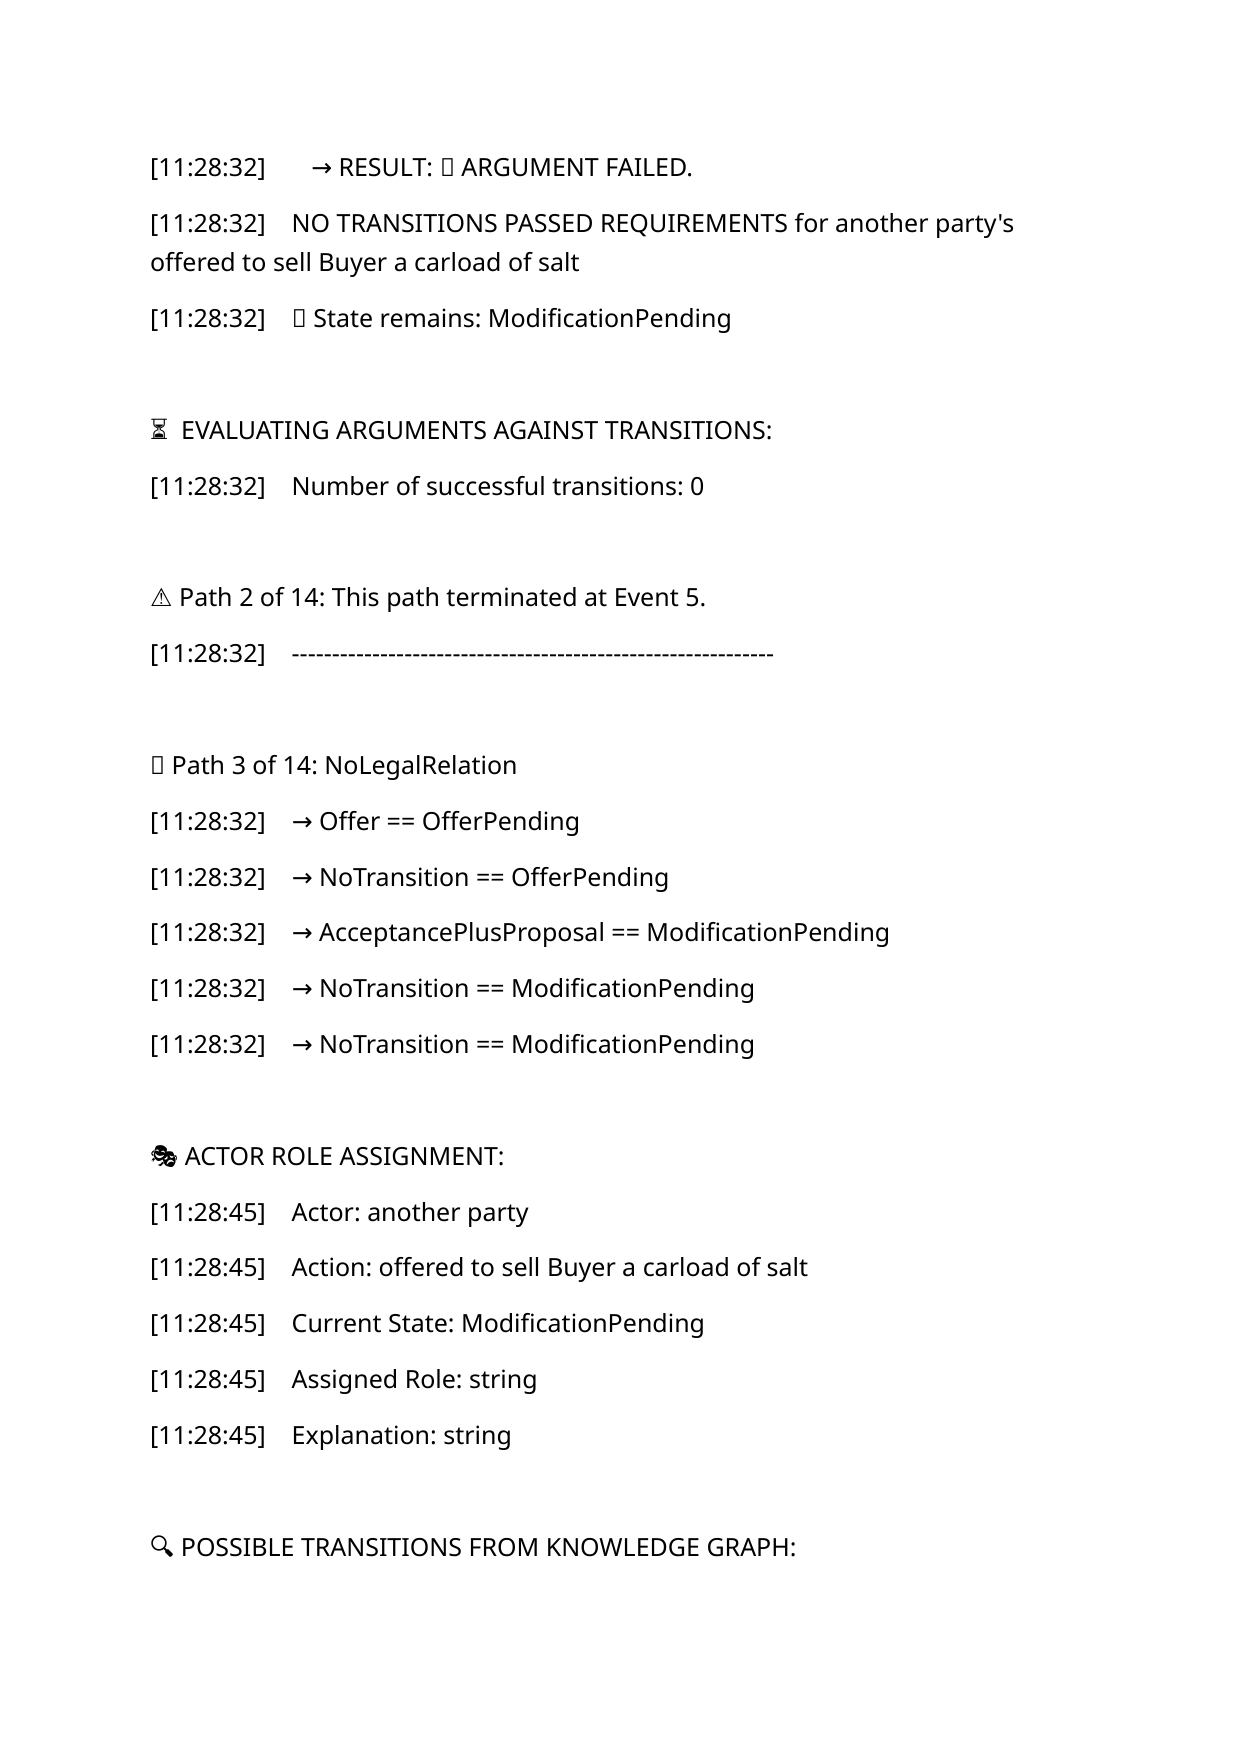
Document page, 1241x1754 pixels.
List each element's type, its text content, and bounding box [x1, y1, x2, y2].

text [11:28:32] 🔄 State remains: ModificationPending [150, 301, 1090, 335]
text [11:28:32] → Offer == OfferPending [150, 803, 1090, 837]
text ⚠️ Path 2 of 14: This path terminated at Event 5. [150, 580, 1090, 614]
text [11:28:32] → NoTransition == OfferPending [150, 859, 1090, 893]
text [11:28:32] → NoTransition == ModificationPending [150, 1027, 1090, 1061]
text [11:28:32] → AcceptancePlusProposal == ModificationPending [150, 915, 1090, 949]
text [11:28:32] → RESULT: ❌ ARGUMENT FAILED. [150, 150, 1090, 184]
text [11:28:45] Current State: ModificationPending [150, 1306, 1090, 1340]
text [11:28:45] Explanation: string [150, 1417, 1090, 1452]
text [11:28:45] Assigned Role: string [150, 1362, 1090, 1396]
text [11:28:32] ------------------------------------------------------------ [150, 636, 1090, 670]
text [11:28:32] NO TRANSITIONS PASSED REQUIREMENTS for another party's offered to sell Buyer a carload of salt [150, 206, 1090, 279]
text [11:28:45] Actor: another party [150, 1194, 1090, 1228]
text [11:28:32] Number of successful transitions: 0 [150, 468, 1090, 502]
text 🎭 ACTOR ROLE ASSIGNMENT: [150, 1138, 1090, 1172]
text [11:28:32] → NoTransition == ModificationPending [150, 971, 1090, 1005]
text ⏳ EVALUATING ARGUMENTS AGAINST TRANSITIONS: [150, 412, 1090, 447]
text 👣 Path 3 of 14: NoLegalRelation [150, 747, 1090, 782]
text [11:28:45] Action: offered to sell Buyer a carload of salt [150, 1250, 1090, 1284]
text 🔍 POSSIBLE TRANSITIONS FROM KNOWLEDGE GRAPH: [150, 1529, 1090, 1563]
